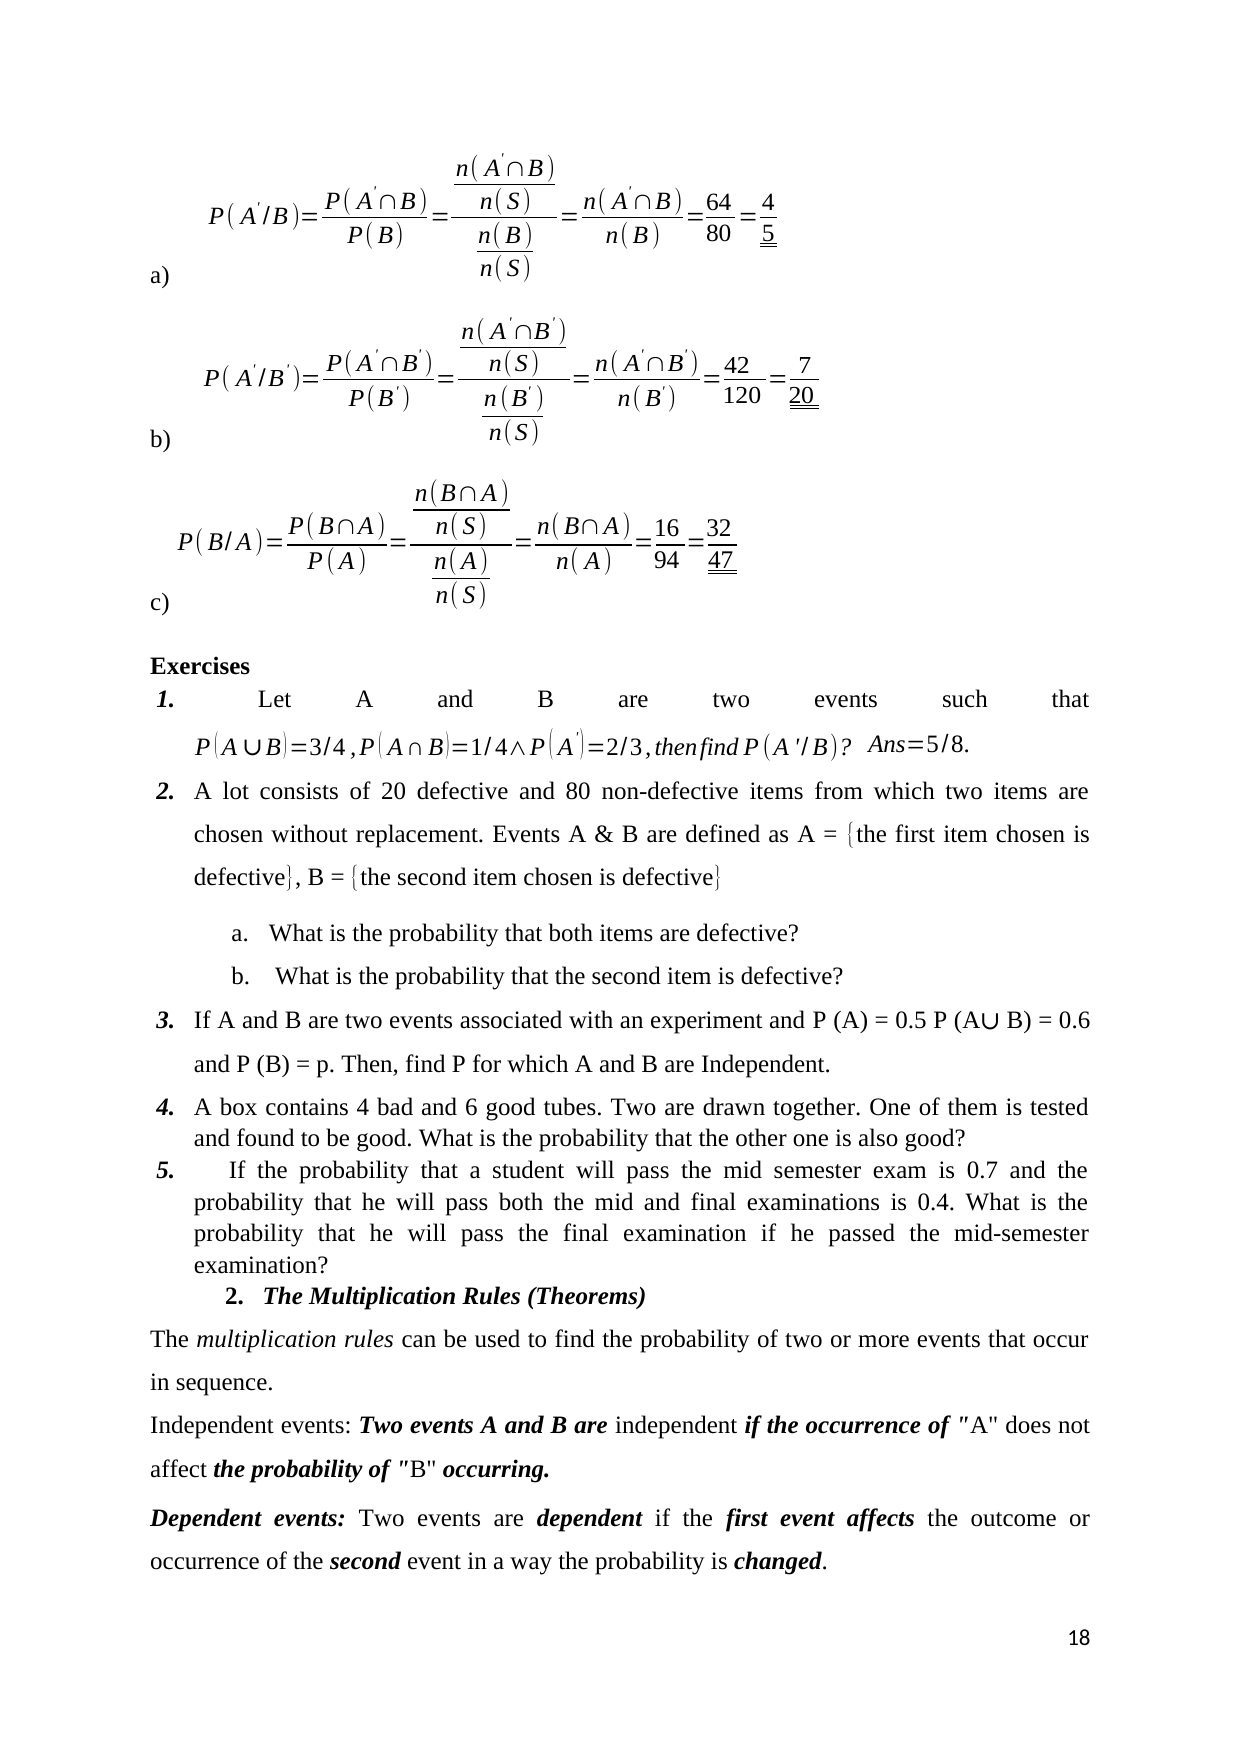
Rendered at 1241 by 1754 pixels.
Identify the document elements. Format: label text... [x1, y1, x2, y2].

list A box contains 4 bad and 6 good tubes. Two are drawn together. One of them is tested and found to be good. What is the probability that the other one is also good? [156, 1092, 1090, 1152]
text The multiplication rules can be used to find the probability of two or more events that occur in sequence. [150, 1324, 1090, 1396]
list A lot consists of 20 defective and 80 non-defective items from which two items are chosen without replacement. Events A & B are defined as A = the first item chosen is defective, B = the second item chosen is defective [156, 776, 1090, 891]
list If the probability that a student will pass the mid semester exam is 0.7 and the probability that he will pass both the mid and final examinations is 0.4. What is the probability that he will pass the final examination if he passed the mid-semester examination? [156, 1155, 1090, 1278]
subtitle Independent events: Two events A and B are independent if the occurrence of "A" does not affect the probability of "B" occurring. [150, 1411, 1090, 1482]
text c) [150, 477, 1090, 616]
list What is the probability that both items are defective? [231, 918, 1090, 947]
text Dependent events: Two events are dependent if the first event affects the outcome or occurrence of the second event in a way the probability is changed. [150, 1503, 1090, 1575]
list The Multiplication Rules (Theorems) [225, 1281, 1090, 1310]
list What is the probability that the second item is defective? [231, 961, 1090, 990]
list If A and B are two events associated with an experiment and P (A) = 0.5 P (A∪ B) = 0.6 and P (B) = p. Then, find P for which A and B are Independent. [156, 1004, 1090, 1077]
text Exercises [150, 651, 1090, 680]
list Let A and B are two events such that [156, 684, 1090, 762]
text a) [150, 150, 1090, 289]
text b) [150, 314, 1090, 452]
